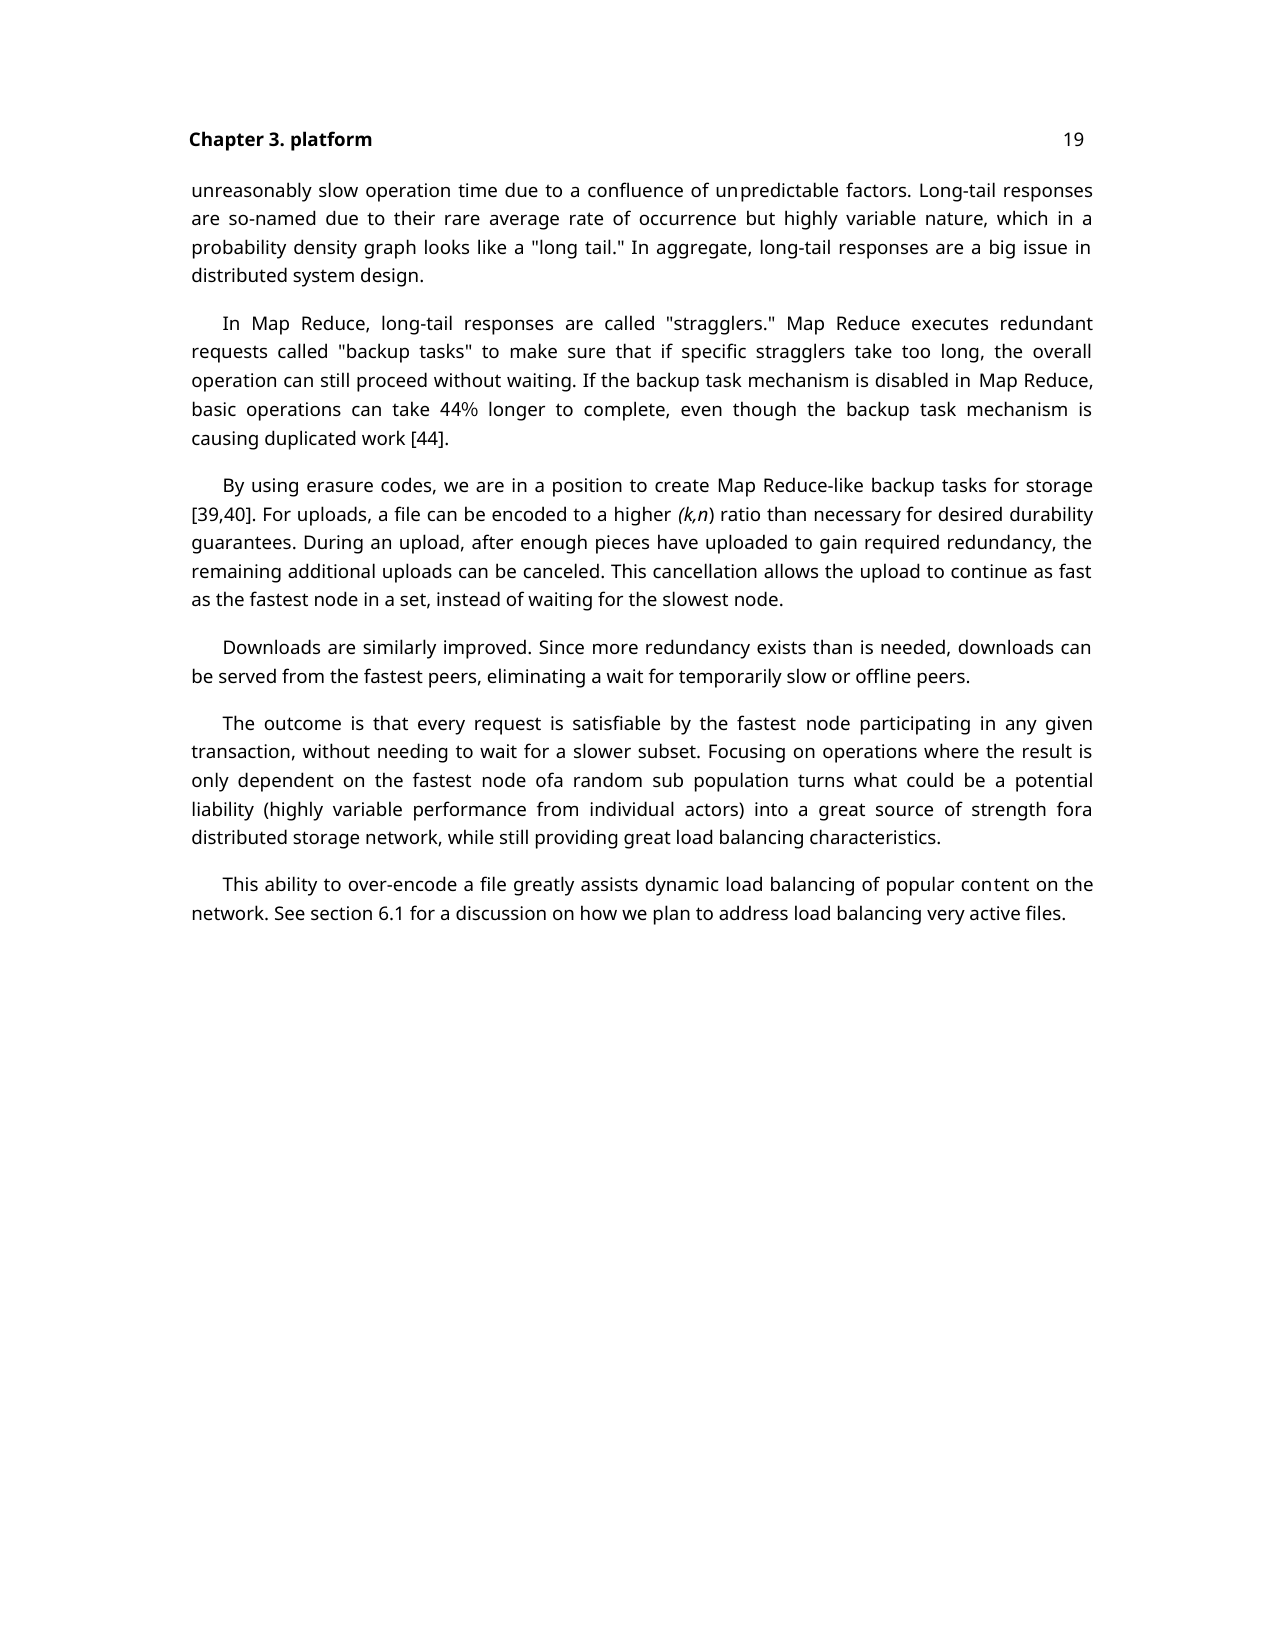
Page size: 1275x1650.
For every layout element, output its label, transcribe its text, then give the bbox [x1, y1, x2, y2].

text This ability to over-encode a file greatly assists dynamic load balancing of popular content on the network. See section 6.1 for a discussion on how we plan to address load balancing very active files. [191, 869, 1093, 926]
text Downloads are similarly improved. Since more redundancy exists than is needed, downloads can be served from the fastest peers, eliminating a wait for temporarily slow or offline peers. [191, 631, 1093, 689]
text By using erasure codes, we are in a position to create Map Reduce-like backup tasks for storage [39,40]. For uploads, a file can be encoded to a higher (k,n) ratio than necessary for desired durability guarantees. During an upload, after enough pieces have uploaded to gain required redundancy, the remaining additional uploads can be canceled. This cancellation allows the upload to continue as fast as the fastest node in a set, instead of waiting for the slowest node. [191, 469, 1093, 613]
text In Map Reduce, long-tail responses are called "stragglers." Map Reduce executes redundant requests called "backup tasks" to make sure that if specific stragglers take too long, the overall operation can still proceed without waiting. If the backup task mechanism is disabled in Map Reduce, basic operations can take 44% longer to complete, even though the backup task mechanism is causing duplicated work [44]. [191, 307, 1093, 451]
text The outcome is that every request is satisfiable by the fastest node participating in any given transaction, without needing to wait for a slower subset. Focusing on operations where the result is only dependent on the fastest node ofa random sub population turns what could be a potential liability (highly variable performance from individual actors) into a great source of strength fora distributed storage network, while still providing great load balancing characteristics. [191, 708, 1093, 850]
